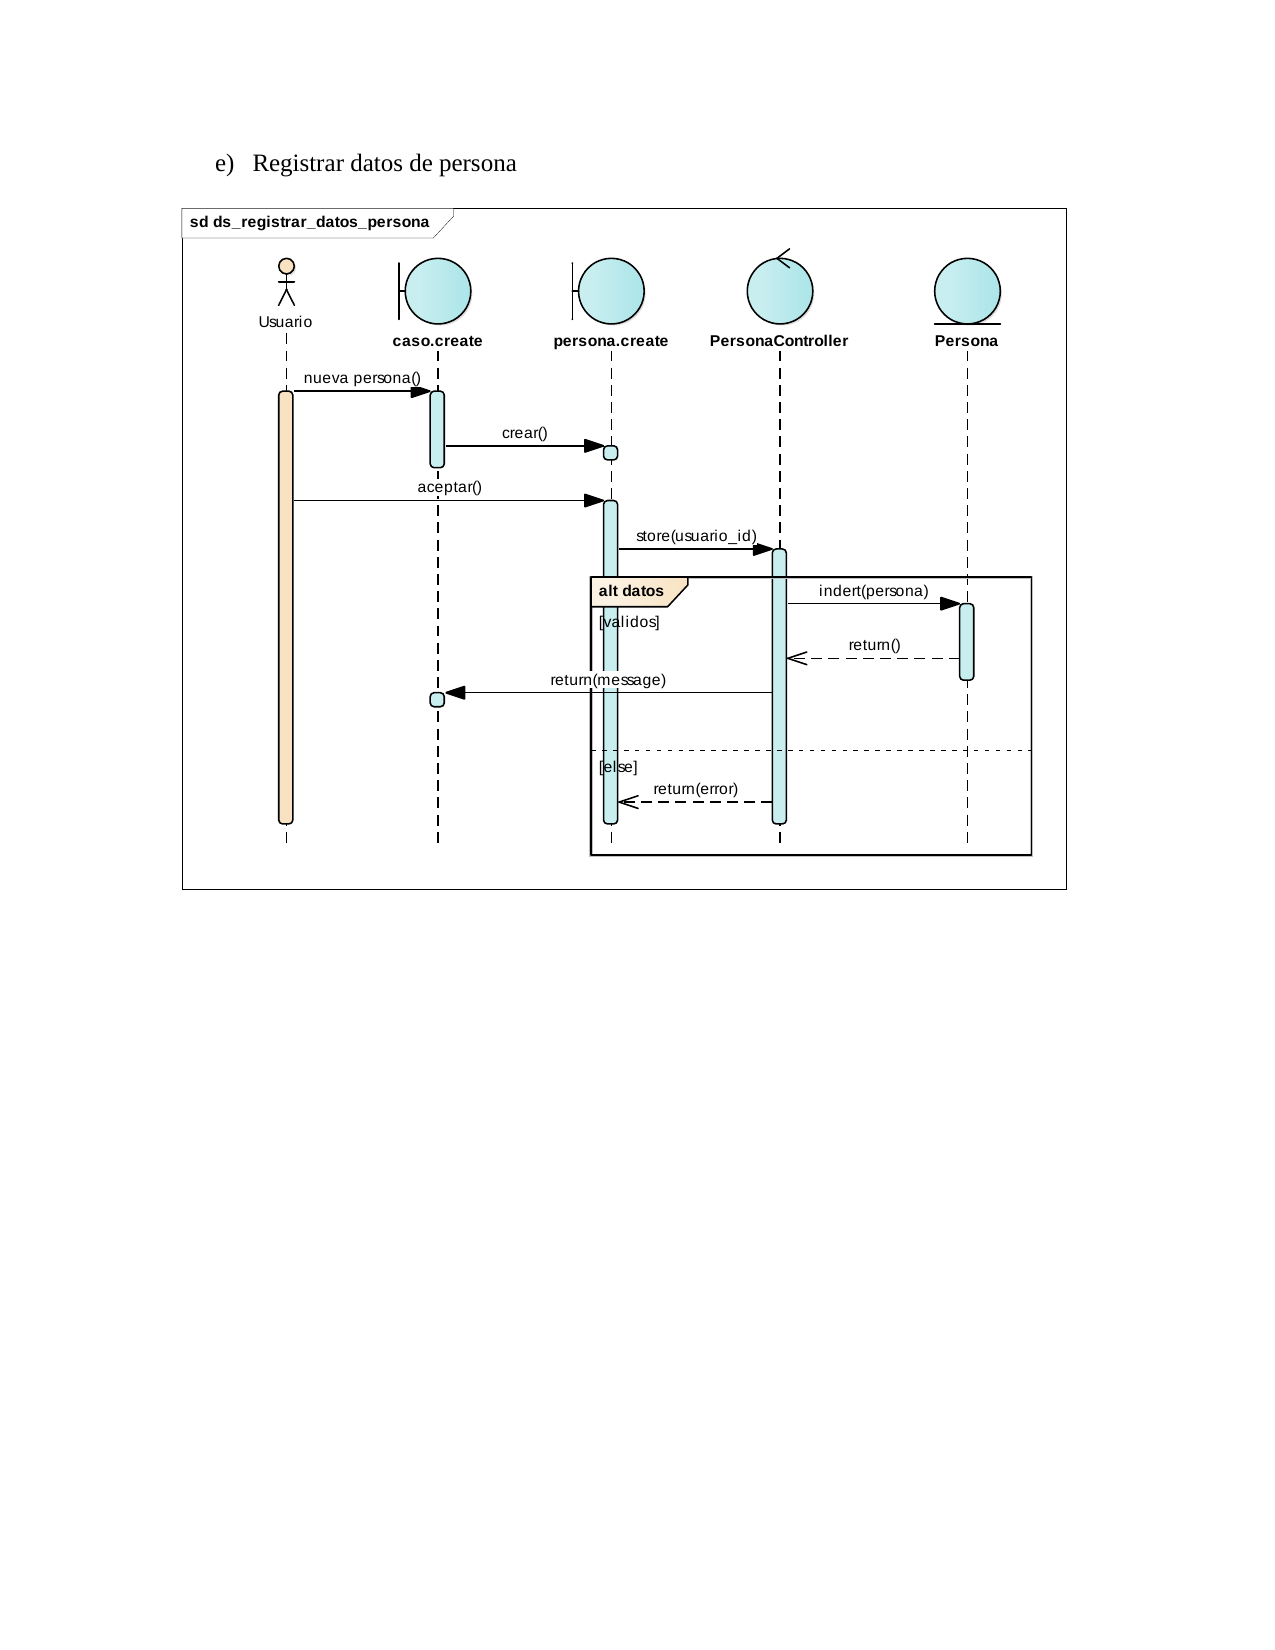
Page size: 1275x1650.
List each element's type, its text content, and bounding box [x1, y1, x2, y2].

subtitle Registrar datos de persona [215, 148, 1098, 176]
